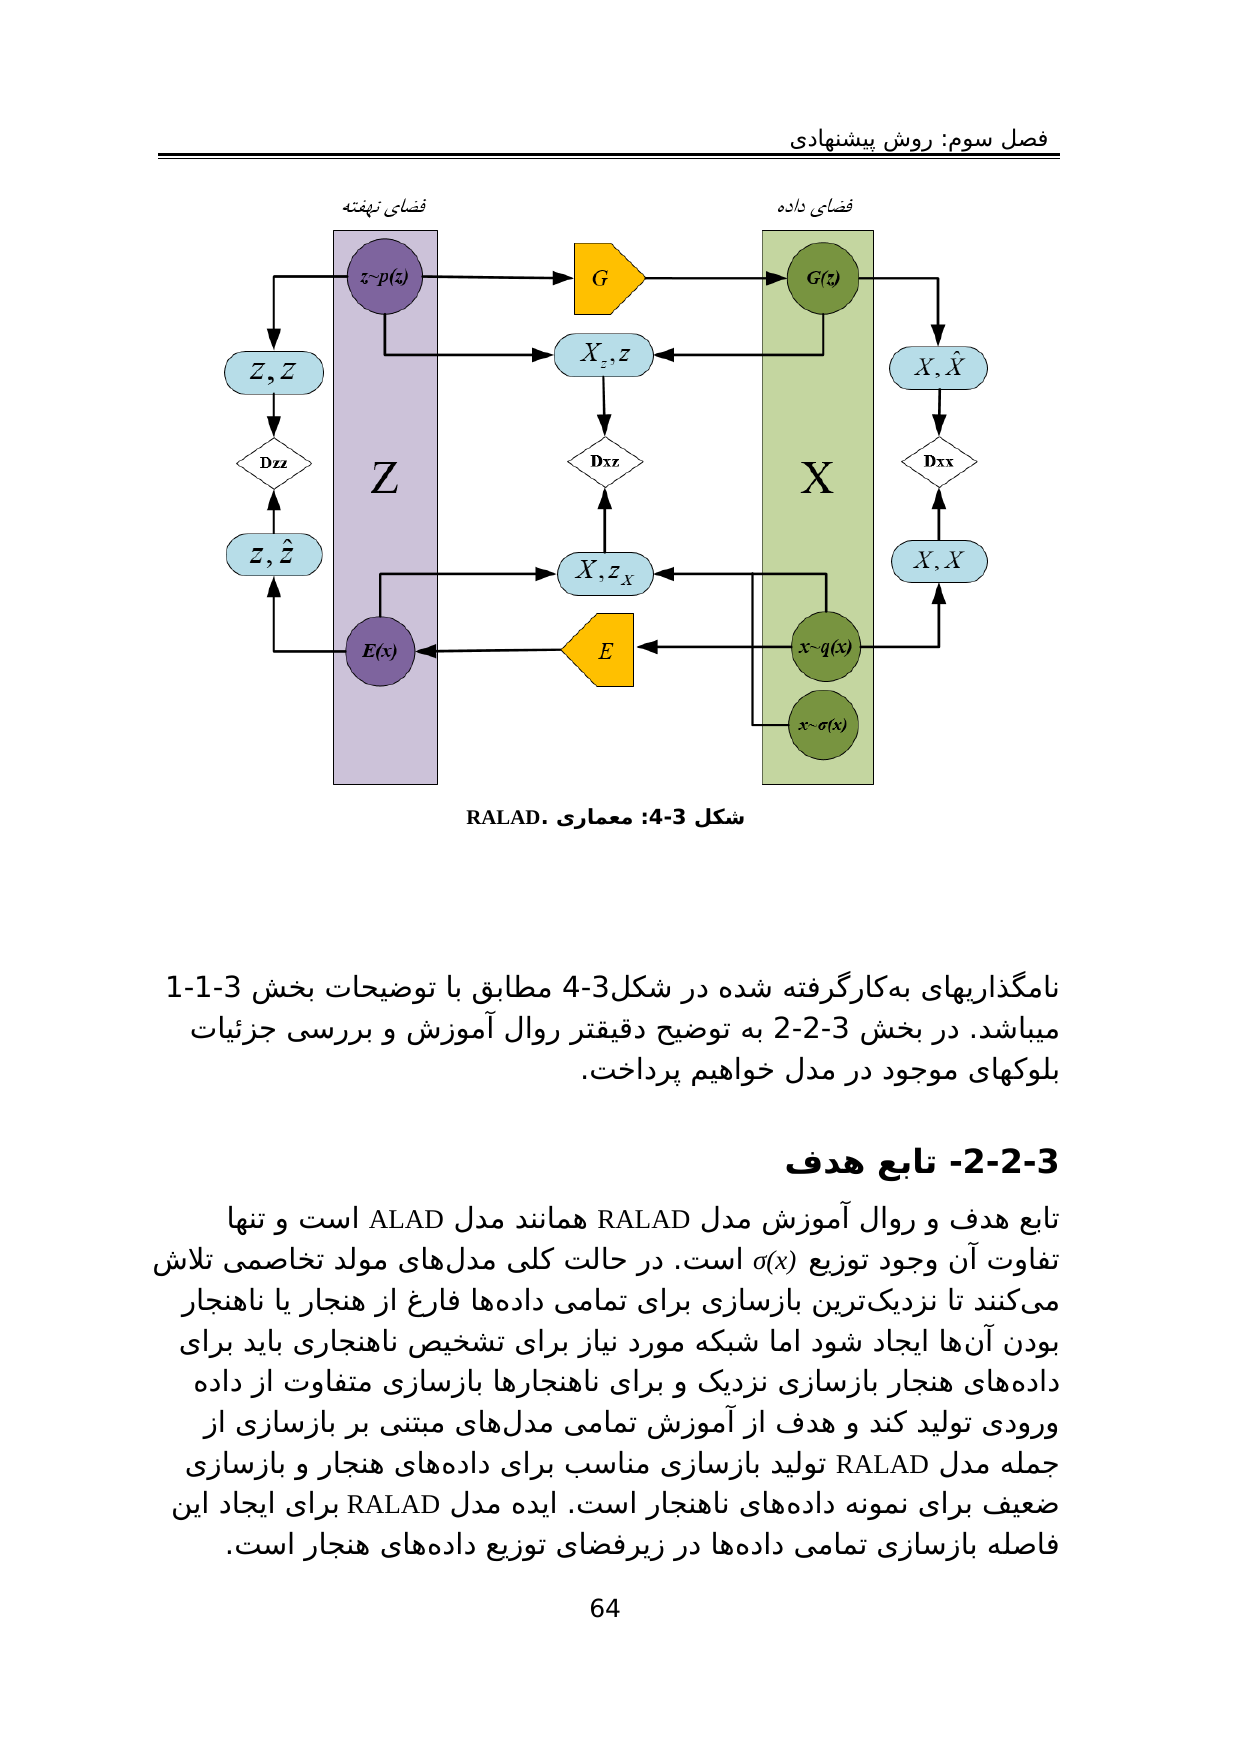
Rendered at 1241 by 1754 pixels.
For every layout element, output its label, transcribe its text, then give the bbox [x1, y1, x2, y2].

picture [221, 195, 989, 787]
subtitle 2-2-3- تابع هدف [150, 1143, 1060, 1182]
text نامگذاریهای به‌کارگرفته شده در شکل3-4 مطابق با توضیحات بخش 3-1-1 میباشد. در بخش 3-2-2 به توضیح دقیقتر روال آموزش و بررسی جزئیات بلوکهای موجود در مدل خواهیم پرداخت. [150, 971, 1060, 1086]
text تابع هدف و روال آموزش مدل RALAD همانند مدل ALAD است و تنها تفاوت آن وجود توزیع σ(x) است. در حالت کلی مدل‌های مولد تخاصمی تلاش می‌کنند تا نزدیک‌ترین بازسازی برای تمامی داده‌ها فارغ از هنجار یا ناهنجار بودن آن‌ها ایجاد شود اما شبکه مورد نیاز برای تشخیص ناهنجاری باید برای داده‌های هنجار بازسازی نزدیک و برای ناهنجار‌ها بازسازی متفاوت از داده ورودی تولید کند و هدف از آموزش تمامی مدل‌های مبتنی بر بازسازی از جمله مدل RALAD تولید بازسازی مناسب برای داده‌های هنجار و بازسازی ضعیف برای نمونه داده‌های ناهنجار است. ایده مدل RALAD برای ایجاد این فاصله بازسازی تمامی داده‌ها در زیر‌فضای توزیع داده‌‌های هنجار است. [150, 1202, 1060, 1562]
text شکل 3-4: معماری .RALAD [150, 805, 1062, 829]
